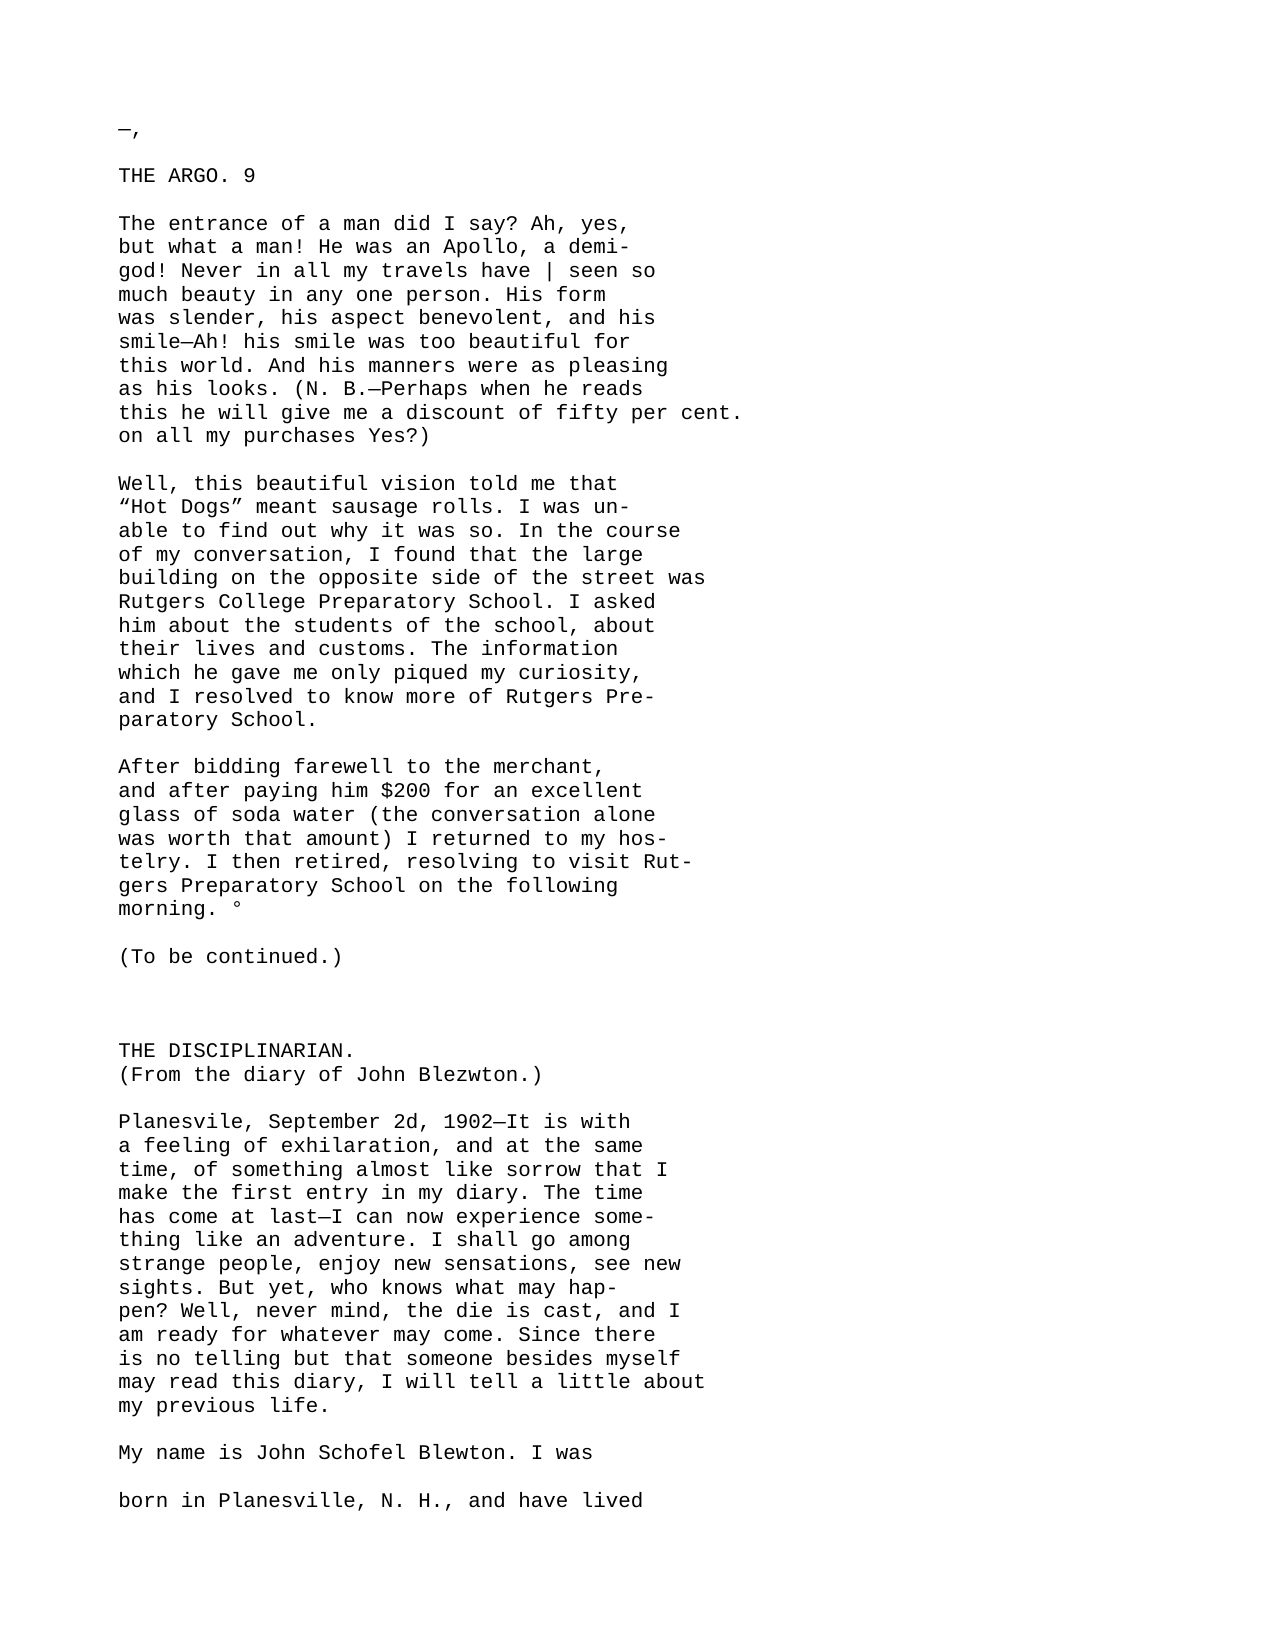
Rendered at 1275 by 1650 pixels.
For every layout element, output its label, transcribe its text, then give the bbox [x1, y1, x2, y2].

text a feeling of exhilaration, and at the same [118, 1135, 1157, 1158]
text and I resolved to know more of Rutgers Pre- [118, 686, 1157, 709]
text thing like an adventure. I shall go among [118, 1229, 1157, 1253]
text was worth that amount) I returned to my hos- [118, 827, 1157, 851]
text may read this diary, I will tell a little about [118, 1371, 1157, 1395]
text this world. And his manners were as pleasing [118, 354, 1157, 378]
text strange people, enjoy new sensations, see new [118, 1253, 1157, 1277]
text (From the diary of John Blezwton.) [118, 1064, 1157, 1088]
text of my conversation, I found that the large [118, 544, 1157, 567]
text Well, this beautiful vision told me that [118, 473, 1157, 496]
text make the first entry in my diary. The time [118, 1182, 1157, 1206]
text god! Never in all my travels have | seen so [118, 260, 1157, 284]
text him about the students of the school, about [118, 615, 1157, 638]
text morning. ° [118, 898, 1157, 922]
text paratory School. [118, 709, 1157, 733]
text telry. I then retired, resolving to visit Rut- [118, 851, 1157, 875]
text building on the opposite side of the street was [118, 567, 1157, 591]
text gers Preparatory School on the following [118, 875, 1157, 898]
text able to find out why it was so. In the course [118, 520, 1157, 544]
text My name is John Schofel Blewton. I was [118, 1442, 1157, 1466]
text was slender, his aspect benevolent, and his [118, 307, 1157, 331]
text “Hot Dogs” meant sausage rolls. I was un- [118, 496, 1157, 520]
text pen? Well, never mind, the die is cast, and I [118, 1300, 1157, 1324]
text smile—Ah! his smile was too beautiful for [118, 331, 1157, 354]
text born in Planesville, N. H., and have lived [118, 1489, 1157, 1513]
text is no telling but that someone besides myself [118, 1348, 1157, 1371]
text on all my purchases Yes?) [118, 426, 1157, 449]
text am ready for whatever may come. Since there [118, 1324, 1157, 1348]
text THE ARGO. 9 [118, 165, 1157, 189]
text Rutgers College Preparatory School. I asked [118, 591, 1157, 615]
text Planesvile, September 2d, 1902—It is with [118, 1111, 1157, 1135]
text as his looks. (N. B.—Perhaps when he reads [118, 378, 1157, 402]
text and after paying him $200 for an excellent [118, 780, 1157, 804]
text (To be continued.) [118, 946, 1157, 969]
text —, [118, 118, 1157, 142]
text The entrance of a man did I say? Ah, yes, [118, 213, 1157, 236]
text time, of something almost like sorrow that I [118, 1158, 1157, 1182]
text their lives and customs. The information [118, 638, 1157, 662]
text much beauty in any one person. His form [118, 284, 1157, 307]
text this he will give me a discount of fifty per cent. [118, 402, 1157, 426]
text After bidding farewell to the merchant, [118, 757, 1157, 780]
text which he gave me only piqued my curiosity, [118, 662, 1157, 686]
text has come at last—I can now experience some- [118, 1206, 1157, 1229]
text sights. But yet, who knows what may hap- [118, 1277, 1157, 1300]
text THE DISCIPLINARIAN. [118, 1040, 1157, 1064]
text my previous life. [118, 1395, 1157, 1419]
text glass of soda water (the conversation alone [118, 804, 1157, 827]
text but what a man! He was an Apollo, a demi- [118, 236, 1157, 260]
